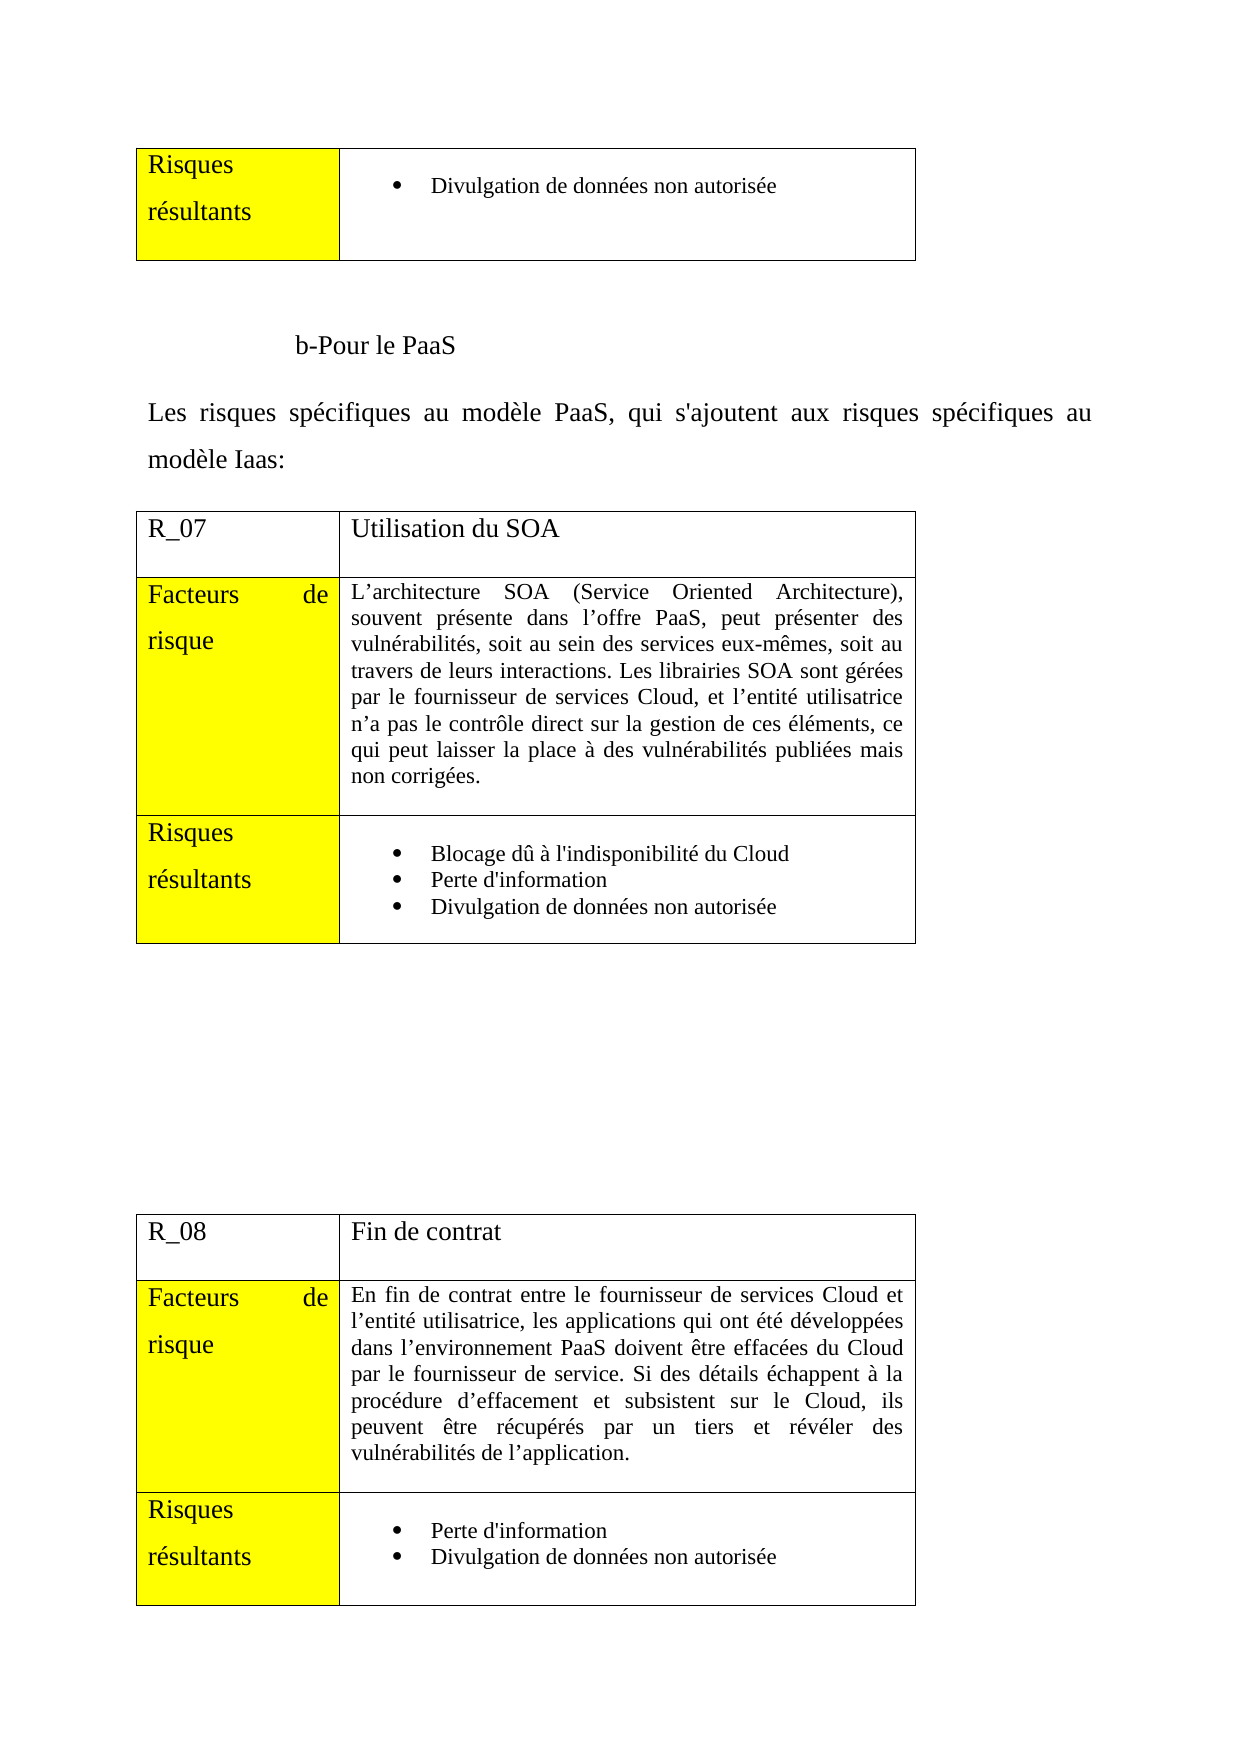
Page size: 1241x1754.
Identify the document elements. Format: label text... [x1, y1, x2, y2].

table_cell Facteurs de risque [137, 1281, 339, 1492]
table_cell Divulgation de données non autorisée [340, 149, 915, 260]
table_cell Risques résultants [137, 149, 339, 260]
table_header R_07 [137, 512, 339, 577]
text b-Pour le PaaS [148, 329, 1093, 360]
table_cell Risques résultants [137, 816, 339, 943]
text Les risques spécifiques au modèle PaaS, qui s'ajoutent aux risques spécifiques au modèle Iaas: [148, 396, 1093, 474]
table_cell L’architecture SOA (Service Oriented Architecture), souvent présente dans l’offre PaaS, peut présenter des vulnérabilités, soit au sein des services eux-mêmes, soit au travers de leurs interactions. Les librairies SOA sont gérées par le fournisseur de services Cloud, et l’entité utilisatrice n’a pas le contrôle direct sur la gestion de ces éléments, ce qui peut laisser la place à des vulnérabilités publiées mais non corrigées. [340, 578, 915, 815]
table_cell Blocage dû à l'indisponibilité du Cloud Perte d'information Divulgation de données non autorisée [340, 816, 915, 943]
table_header R_08 [137, 1215, 339, 1280]
table_cell En fin de contrat entre le fournisseur de services Cloud et l’entité utilisatrice, les applications qui ont été développées dans l’environnement PaaS doivent être effacées du Cloud par le fournisseur de service. Si des détails échappent à la procédure d’effacement et subsistent sur le Cloud, ils peuvent être récupérés par un tiers et révéler des vulnérabilités de l’application. [340, 1281, 915, 1492]
table_header Fin de contrat [340, 1215, 915, 1280]
table_cell Perte d'information Divulgation de données non autorisée [340, 1493, 915, 1605]
table_cell Facteurs de risque [137, 578, 339, 815]
table_header Utilisation du SOA [340, 512, 915, 577]
table_cell Risques résultants [137, 1493, 339, 1605]
